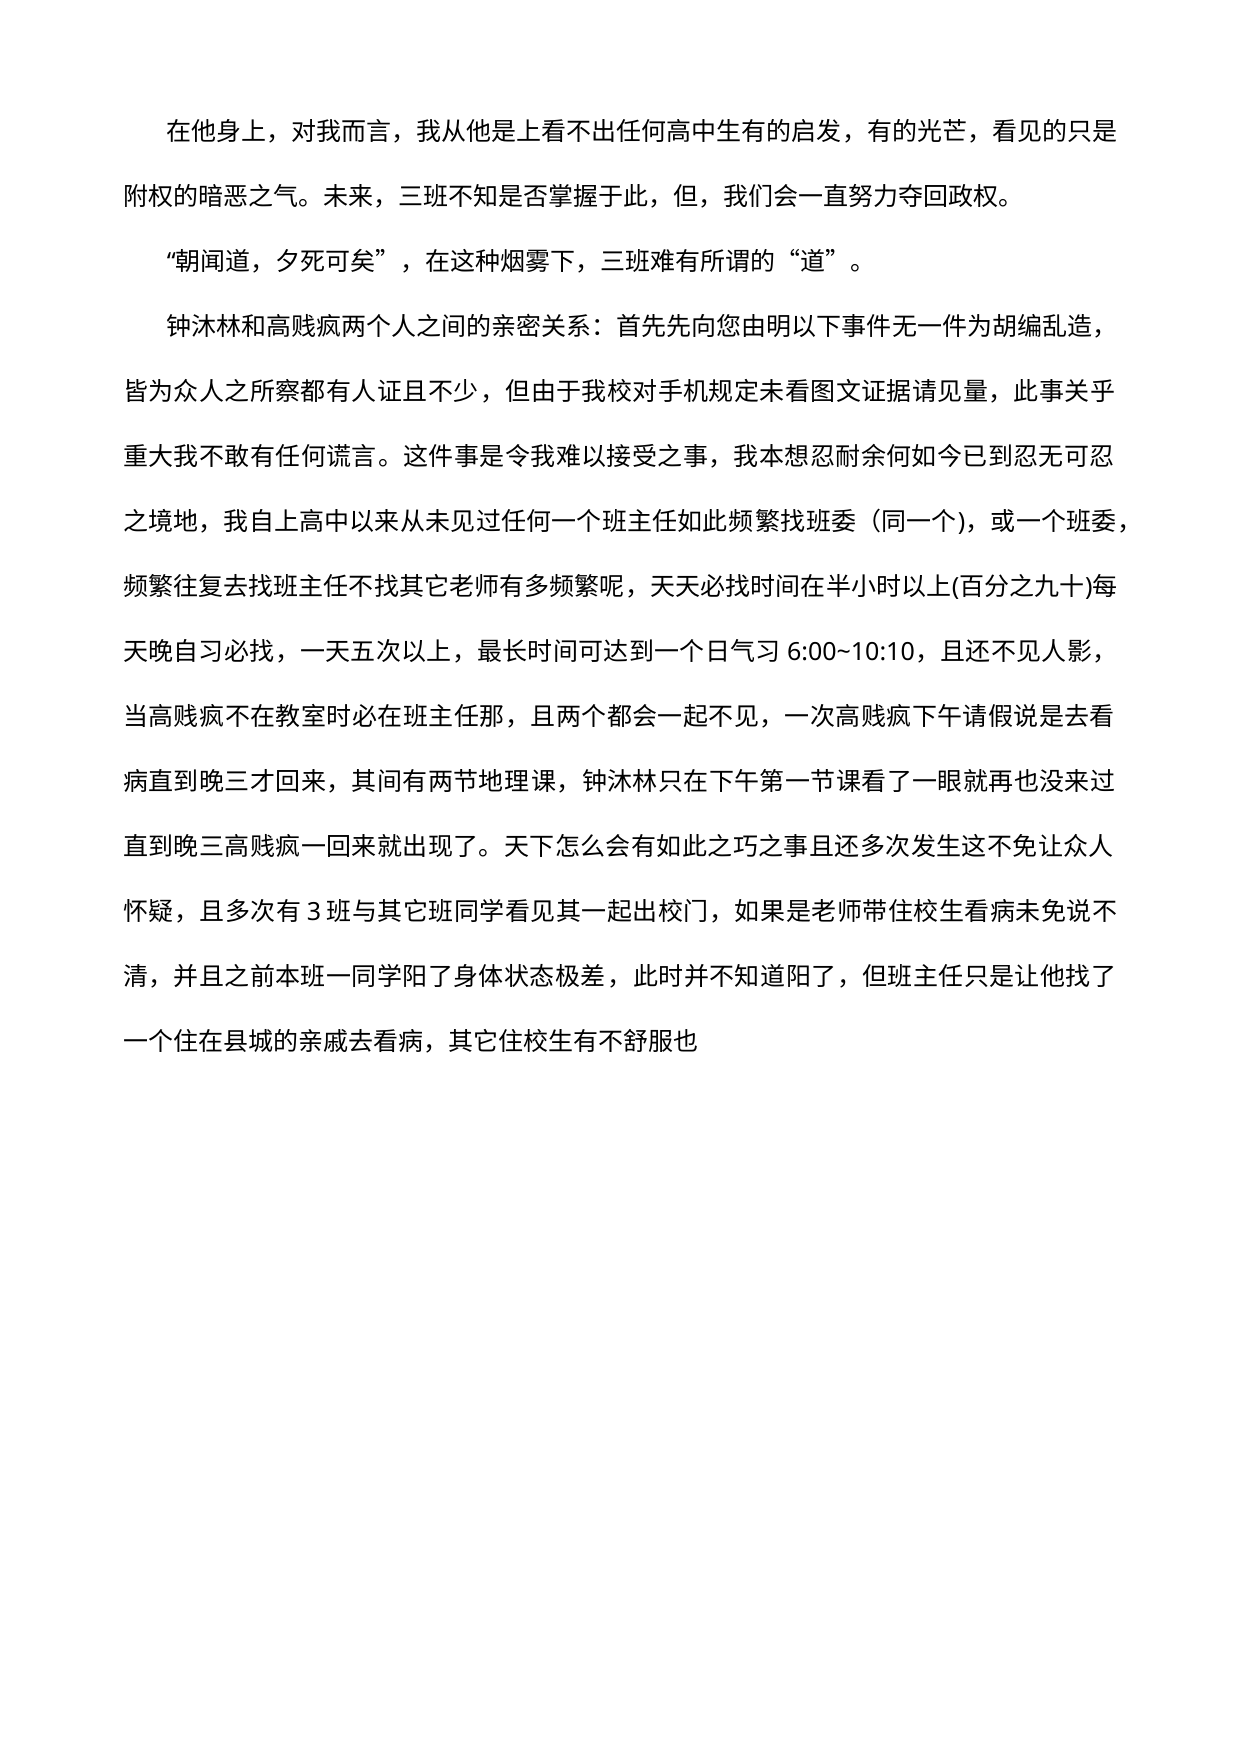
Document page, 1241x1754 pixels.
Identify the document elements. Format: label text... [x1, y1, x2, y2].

text 在他身上，对我而言，我从他是上看不出任何高中生有的启发，有的光芒，看见的只是附权的暗恶之气。未来，三班不知是否掌握于此，但，我们会一直努力夺回政权。 “朝闻道，夕死可矣”，在这种烟雾下，三班难有所谓的“道”。 [123, 97, 1117, 292]
text 钟沐林和高贱疯两个人之间的亲密关系：首先先向您由明以下事件无一件为胡编乱造，皆为众人之所察都有人证且不少，但由于我校对手机规定未看图文证据请见量，此事关乎重大我不敢有任何谎言。这件事是令我难以接受之事，我本想忍耐余何如今已到忍无可忍之境地，我自上高中以来从未见过任何一个班主任如此频繁找班委（同一个)，或一个班委，频繁往复去找班主任不找其它老师有多频繁呢，天天必找时间在半小时以上(百分之九十)每天晚自习必找，一天五次以上，最长时间可达到一个日气习6:00~10:10，且还不见人影，当高贱疯不在教室时必在班主任那，且两个都会一起不见，一次高贱疯下午请假说是去看病直到晚三才回来，其间有两节地理课，钟沐林只在下午第一节课看了一眼就再也没来过直到晚三高贱疯一回来就出现了。天下怎么会有如此之巧之事且还多次发生这不免让众人怀疑，且多次有3班与其它班同学看见其一起出校门，如果是老师带住校生看病未免说不清，并且之前本班一同学阳了身体状态极差，此时并不知道阳了，但班主任只是让他找了一个住在县城的亲戚去看病，其它住校生有不舒服也 [123, 292, 1117, 1072]
